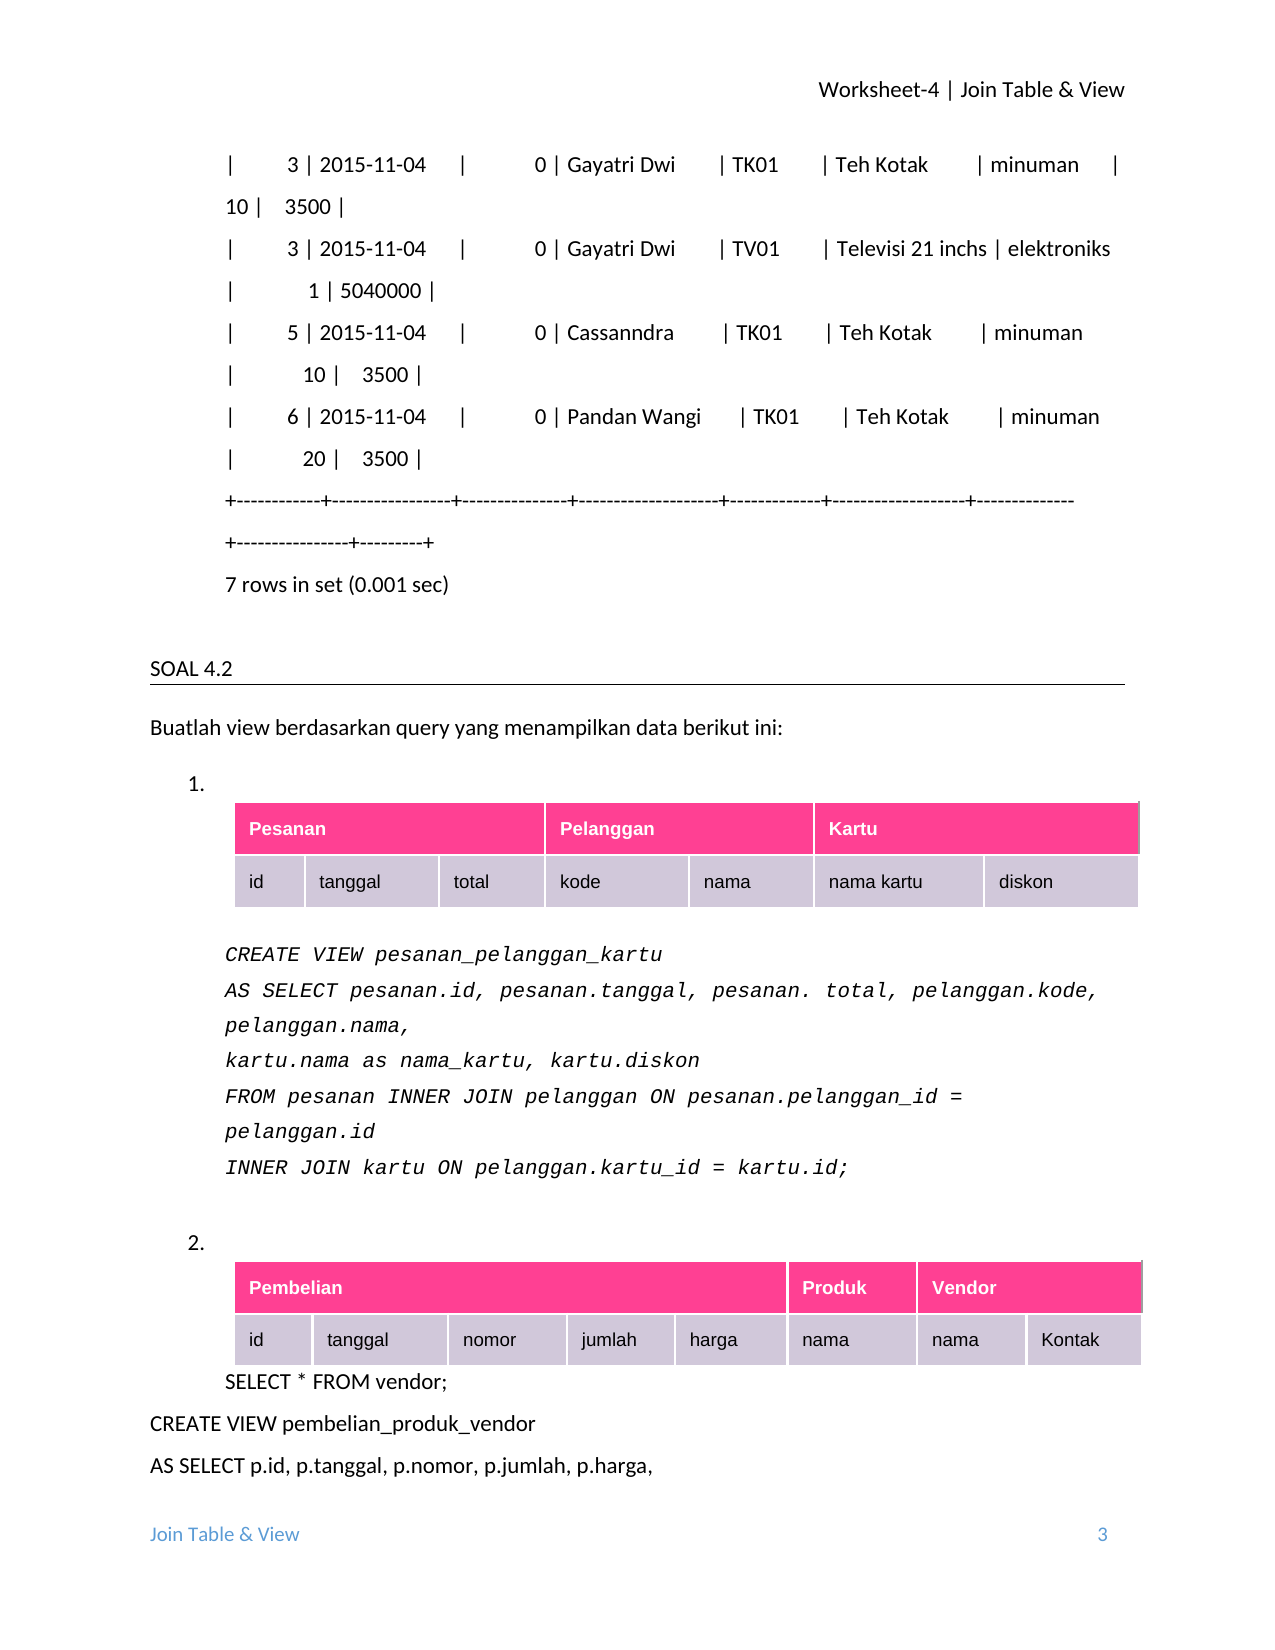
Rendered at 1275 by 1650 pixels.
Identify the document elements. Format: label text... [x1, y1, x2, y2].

text CREATE VIEW pembelian_produk_vendor [150, 1409, 1125, 1437]
text Buatlah view berdasarkan query yang menampilkan data berikut ini: [150, 713, 1125, 741]
text SOAL 4.2 [150, 654, 1125, 684]
table_cell harga [676, 1315, 786, 1365]
table_cell kode [546, 856, 688, 907]
table_cell nama kartu [815, 856, 983, 907]
text AS SELECT p.id, p.tanggal, p.nomor, p.jumlah, p.harga, [150, 1451, 1125, 1479]
text | 3 | 2015-11-04 | 0 | Gayatri Dwi | TV01 | Televisi 21 inchs | elektroniks | 1 | 5040000 | [225, 234, 1125, 304]
table_cell diskon [985, 856, 1138, 907]
table_header Pembelian [235, 1262, 786, 1313]
table_cell nama [690, 856, 813, 907]
table_header Produk [789, 1262, 916, 1313]
text FROM pesanan INNER JOIN pelanggan ON pesanan.pelanggan_id = pelanggan.id [225, 1086, 1125, 1145]
table_header Pelanggan [546, 803, 813, 854]
text +------------+-----------------+---------------+--------------------+-------------+-------------------+--------------+----------------+---------+ [225, 486, 1125, 556]
table_cell id [235, 856, 304, 907]
table_cell tanggal [306, 856, 438, 907]
text | 5 | 2015-11-04 | 0 | Cassanndra | TK01 | Teh Kotak | minuman | 10 | 3500 | [225, 318, 1125, 388]
table_cell nama [918, 1315, 1025, 1365]
table_header Kartu [815, 803, 1138, 854]
table_cell jumlah [568, 1315, 674, 1365]
text 7 rows in set (0.001 sec) [225, 570, 1125, 598]
table_header Pesanan [235, 803, 544, 854]
text | 3 | 2015-11-04 | 0 | Gayatri Dwi | TK01 | Teh Kotak | minuman | 10 | 3500 | [225, 150, 1125, 220]
table_header Vendor [918, 1262, 1141, 1313]
table_cell nama [789, 1315, 916, 1365]
text | 6 | 2015-11-04 | 0 | Pandan Wangi | TK01 | Teh Kotak | minuman | 20 | 3500 | [225, 402, 1125, 472]
text CREATE VIEW pesanan_pelanggan_kartu [225, 944, 1125, 968]
table_cell total [440, 856, 544, 907]
table_cell Kontak [1028, 1315, 1141, 1365]
table_cell nomor [449, 1315, 566, 1365]
table_cell id [235, 1315, 311, 1365]
text AS SELECT pesanan.id, pesanan.tanggal, pesanan. total, pelanggan.kode, pelanggan.nama, [225, 980, 1125, 1039]
table_cell tanggal [314, 1315, 447, 1365]
text SELECT * FROM vendor; [150, 1367, 1125, 1396]
text INNER JOIN kartu ON pelanggan.kartu_id = kartu.id; [225, 1157, 1125, 1180]
text kartu.nama as nama_kartu, kartu.diskon [225, 1051, 1125, 1074]
